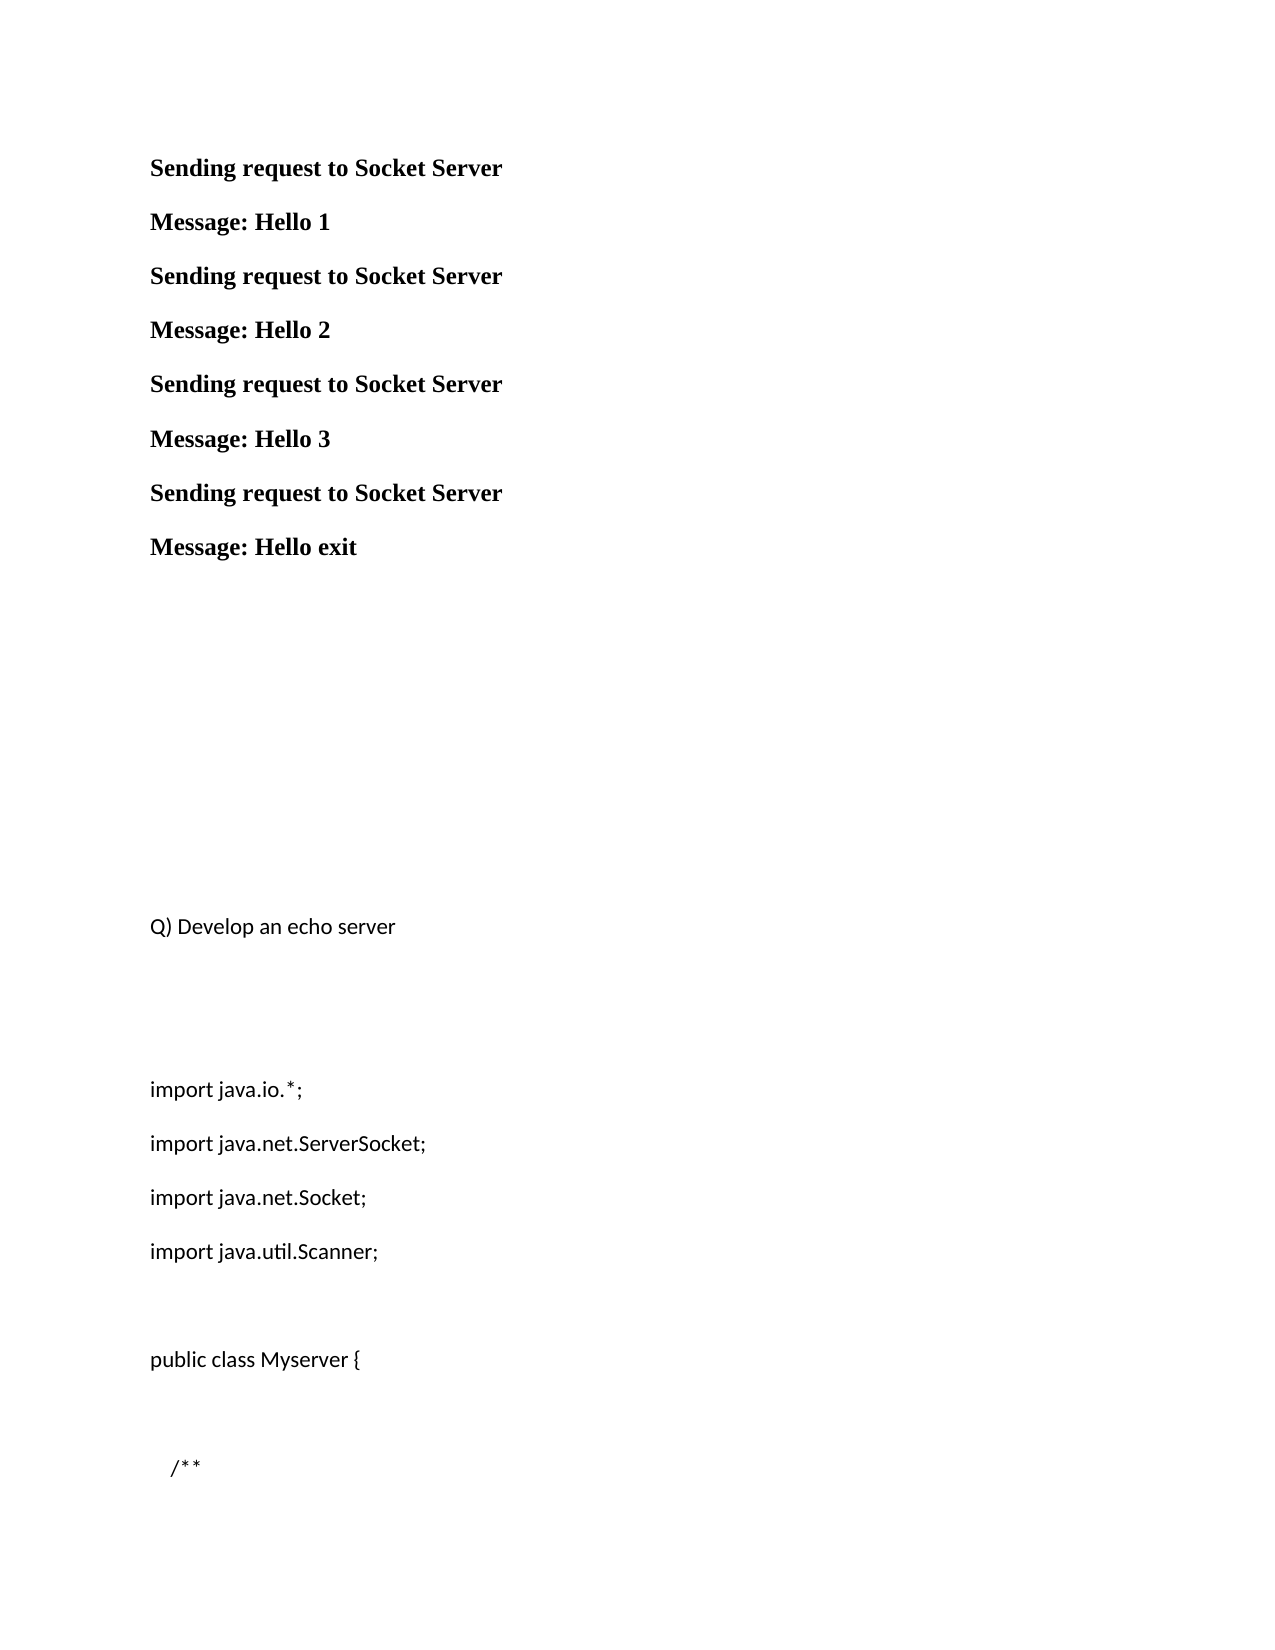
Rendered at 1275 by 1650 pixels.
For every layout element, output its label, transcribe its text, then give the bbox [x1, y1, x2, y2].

text Sending request to Socket Server [150, 258, 1128, 291]
text Message: Hello 3 [150, 421, 1128, 454]
text Q) Develop an echo server [150, 908, 1128, 941]
text Message: Hello exit [150, 529, 1128, 562]
text Sending request to Socket Server [150, 367, 1128, 399]
text import java.io.*; [150, 1071, 1128, 1104]
text /** [150, 1450, 1128, 1483]
text import java.util.Scanner; [150, 1233, 1128, 1266]
text import java.net.ServerSocket; [150, 1125, 1128, 1158]
text Sending request to Socket Server [150, 150, 1128, 183]
text Message: Hello 1 [150, 204, 1128, 237]
text import java.net.Socket; [150, 1179, 1128, 1212]
text public class Myserver { [150, 1342, 1128, 1374]
text Message: Hello 2 [150, 312, 1128, 345]
text Sending request to Socket Server [150, 475, 1128, 508]
